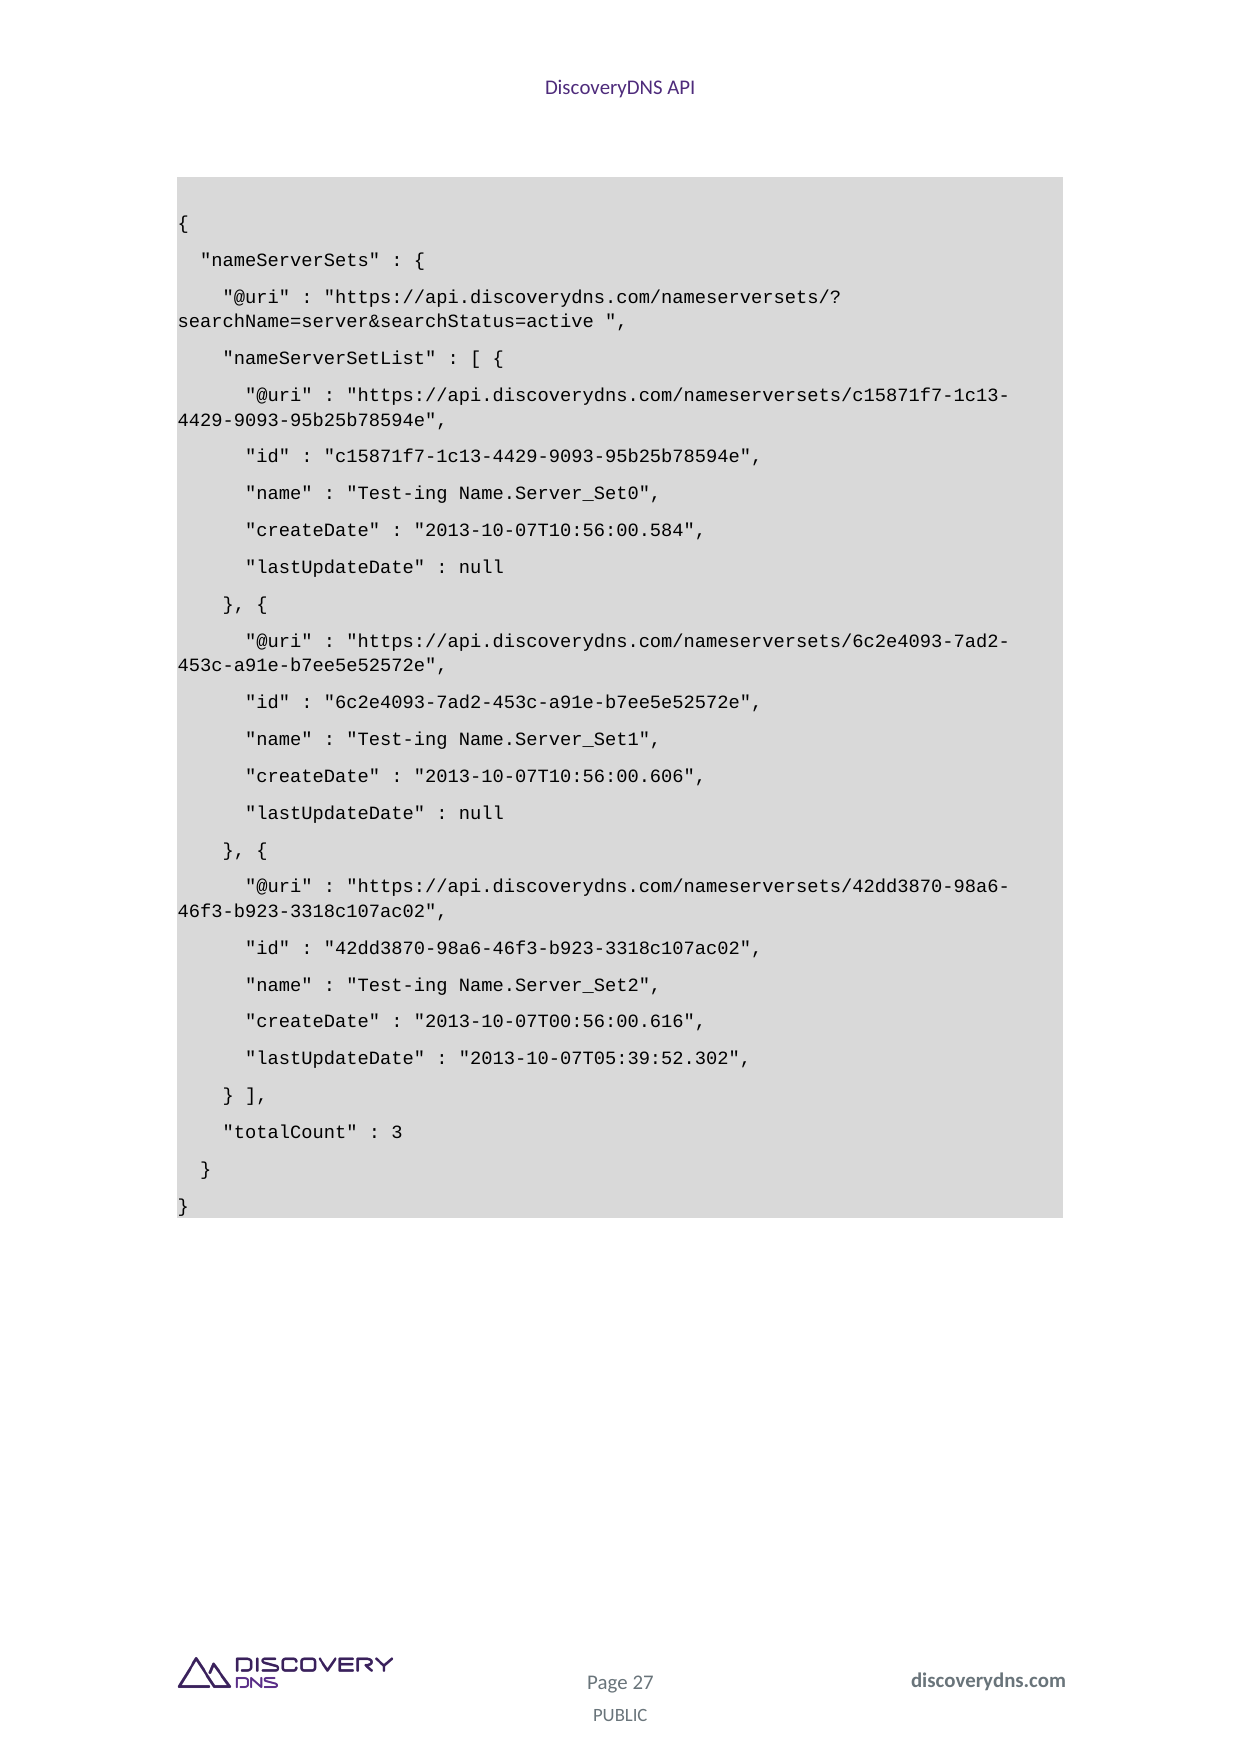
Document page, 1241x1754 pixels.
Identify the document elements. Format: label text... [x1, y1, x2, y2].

text "name" : "Test-ing Name.Server_Set1", [177, 730, 1063, 751]
text "lastUpdateDate" : "2013-10-07T05:39:52.302", [177, 1049, 1063, 1070]
text "totalCount" : 3 [177, 1123, 1063, 1144]
text } [177, 1160, 1063, 1181]
text "name" : "Test-ing Name.Server_Set2", [177, 975, 1063, 997]
text "nameServerSetList" : [ { [177, 349, 1063, 370]
text "@uri" : "https://api.discoverydns.com/nameserversets/42dd3870-98a6-46f3-b923-3318c107ac02", [177, 877, 1063, 923]
text "id" : "c15871f7-1c13-4429-9093-95b25b78594e", [177, 447, 1063, 468]
text "createDate" : "2013-10-07T10:56:00.606", [177, 767, 1063, 788]
text "createDate" : "2013-10-07T00:56:00.616", [177, 1012, 1063, 1033]
text }, { [177, 840, 1063, 862]
text } [177, 1197, 1063, 1218]
text "@uri" : "https://api.discoverydns.com/nameserversets/6c2e4093-7ad2-453c-a91e-b7ee5e52572e", [177, 632, 1063, 677]
text "nameServerSets" : { [177, 251, 1063, 272]
text } ], [177, 1086, 1063, 1107]
text "lastUpdateDate" : null [177, 558, 1063, 579]
text "lastUpdateDate" : null [177, 803, 1063, 825]
text }, { [177, 595, 1063, 616]
text "@uri" : "https://api.discoverydns.com/nameserversets/?searchName=server&searchStatus=active ", [177, 288, 1063, 333]
text "@uri" : "https://api.discoverydns.com/nameserversets/c15871f7-1c13-4429-9093-95b25b78594e", [177, 386, 1063, 432]
text "id" : "6c2e4093-7ad2-453c-a91e-b7ee5e52572e", [177, 693, 1063, 714]
text "name" : "Test-ing Name.Server_Set0", [177, 484, 1063, 505]
text "id" : "42dd3870-98a6-46f3-b923-3318c107ac02", [177, 938, 1063, 960]
picture [177, 1656, 394, 1689]
text { [177, 214, 1063, 235]
text "createDate" : "2013-10-07T10:56:00.584", [177, 521, 1063, 542]
